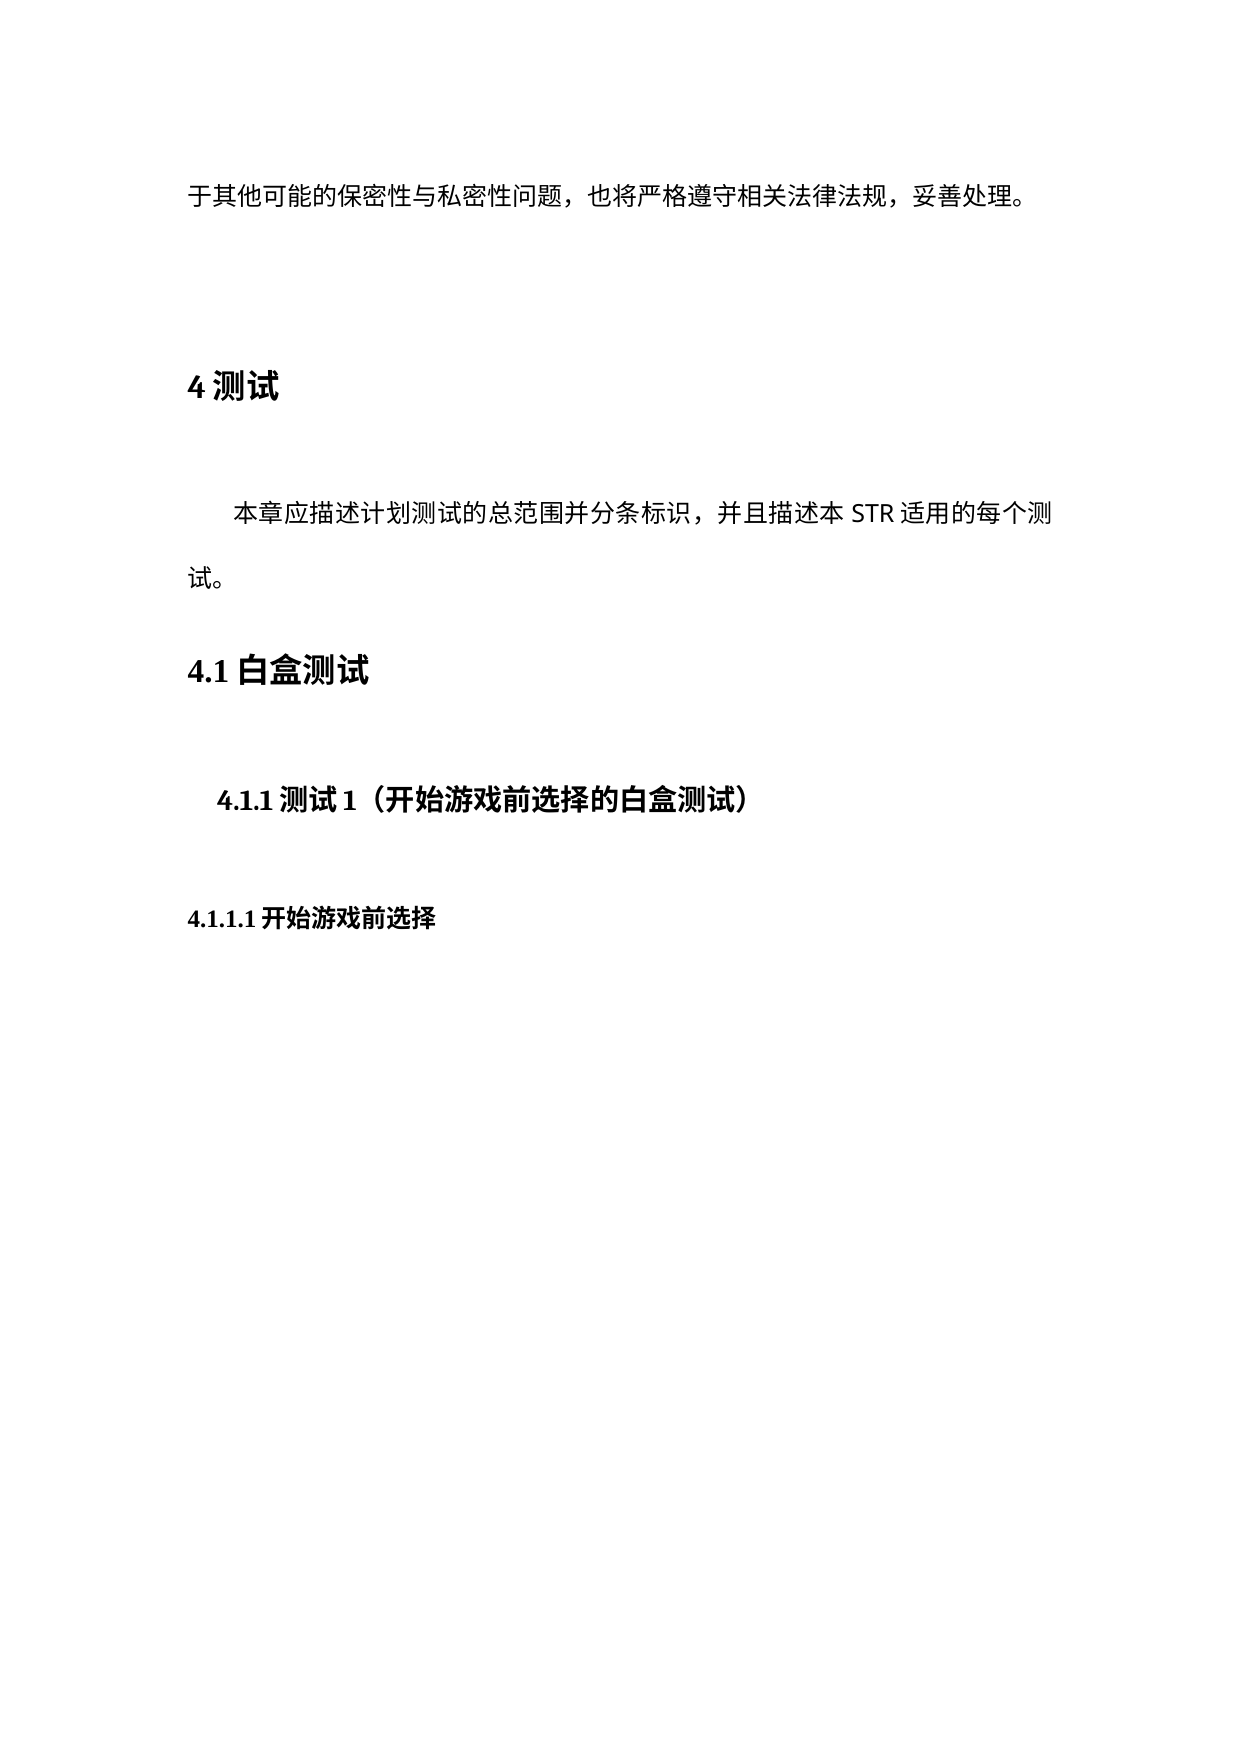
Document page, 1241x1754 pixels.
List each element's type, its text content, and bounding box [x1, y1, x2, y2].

text 本章应描述计划测试的总范围并分条标识，并且描述本STR适用的每个测试。 [187, 479, 1053, 609]
subtitle 4.1白盒测试 [187, 636, 1053, 701]
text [187, 162, 1053, 227]
subtitle 4测试 [187, 352, 1053, 417]
subtitle 4.1.1.1开始游戏前选择 [187, 884, 1053, 949]
subtitle 4.1.1测试1（开始游戏前选择的白盒测试） [187, 765, 1053, 830]
